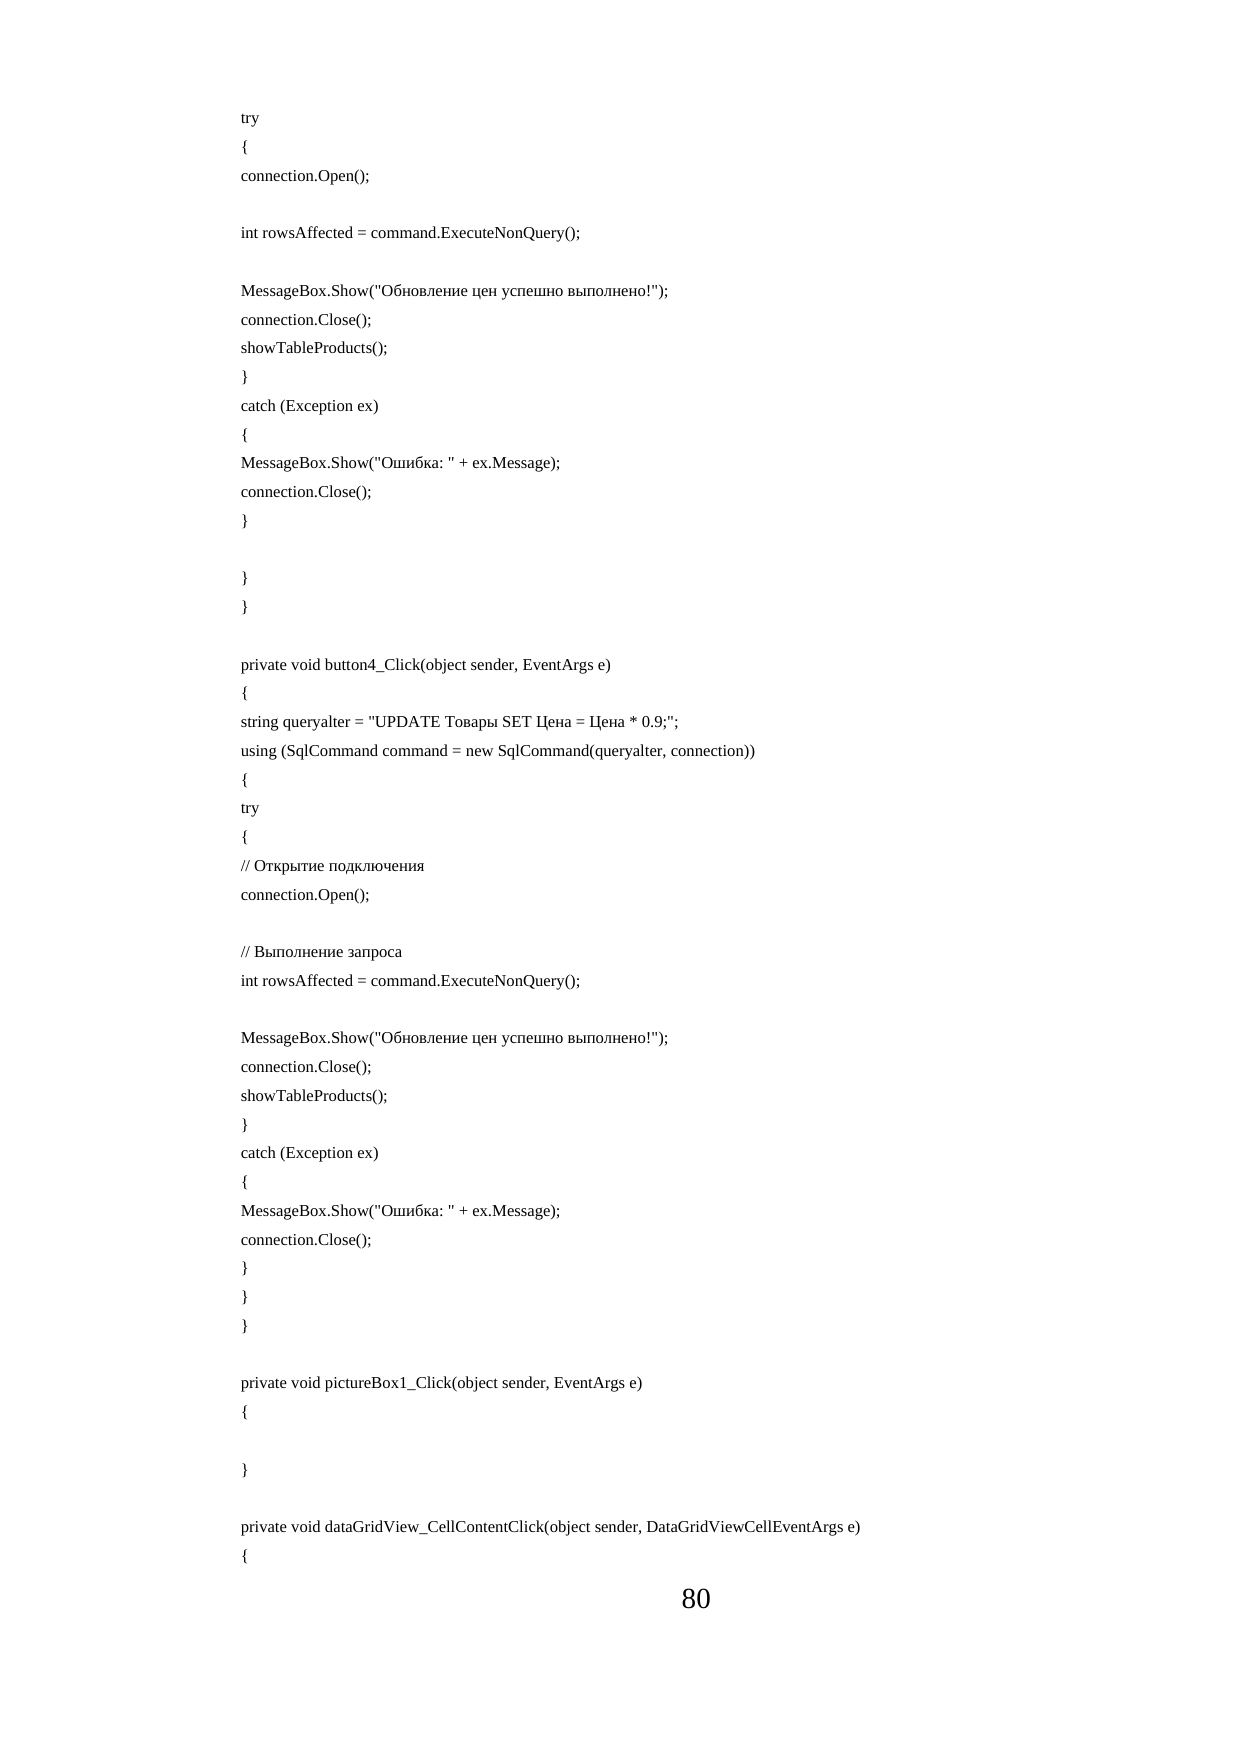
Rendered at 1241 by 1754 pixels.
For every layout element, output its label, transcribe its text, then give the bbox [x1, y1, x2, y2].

text // Открытие подключения [167, 856, 1151, 875]
text private void pictureBox1_Click(object sender, EventArgs e) [167, 1373, 1151, 1392]
text MessageBox.Show("Обновление цен успешно выполнено!"); [167, 281, 1151, 300]
text } [167, 511, 1151, 530]
text connection.Close(); [167, 482, 1151, 501]
text connection.Open(); [167, 884, 1151, 904]
text } [167, 1459, 1151, 1479]
text // Выполнение запроса [167, 942, 1151, 961]
text MessageBox.Show("Ошибка: " + ex.Message); [167, 453, 1151, 472]
text } [167, 568, 1151, 587]
text MessageBox.Show("Ошибка: " + ex.Message); [167, 1201, 1151, 1220]
text showTableProducts(); [167, 338, 1151, 357]
text private void dataGridView_CellContentClick(object sender, DataGridViewCellEventArgs e) [167, 1517, 1151, 1536]
text connection.Open(); [167, 166, 1151, 185]
text { [167, 1546, 1151, 1565]
text } [167, 1287, 1151, 1306]
text string queryalter = "UPDATE Товары SET Цена = Цена * 0.9;"; [167, 712, 1151, 731]
text } [167, 367, 1151, 386]
text int rowsAffected = command.ExecuteNonQuery(); [167, 223, 1151, 242]
text try [167, 108, 1151, 127]
text connection.Close(); [167, 1229, 1151, 1249]
text { [167, 1402, 1151, 1421]
text { [167, 827, 1151, 846]
text { [167, 1172, 1151, 1191]
text catch (Exception ex) [167, 396, 1151, 415]
text } [167, 597, 1151, 616]
text { [167, 424, 1151, 444]
text } [167, 1316, 1151, 1335]
text connection.Close(); [167, 1057, 1151, 1076]
text connection.Close(); [167, 309, 1151, 329]
text showTableProducts(); [167, 1086, 1151, 1105]
text { [167, 769, 1151, 789]
text using (SqlCommand command = new SqlCommand(queryalter, connection)) [167, 741, 1151, 760]
text { [167, 137, 1151, 156]
text catch (Exception ex) [167, 1143, 1151, 1162]
text } [167, 1114, 1151, 1134]
text private void button4_Click(object sender, EventArgs e) [167, 654, 1151, 674]
text MessageBox.Show("Обновление цен успешно выполнено!"); [167, 1028, 1151, 1047]
text } [167, 1258, 1151, 1277]
text int rowsAffected = command.ExecuteNonQuery(); [167, 971, 1151, 990]
text try [167, 798, 1151, 817]
text { [167, 683, 1151, 702]
